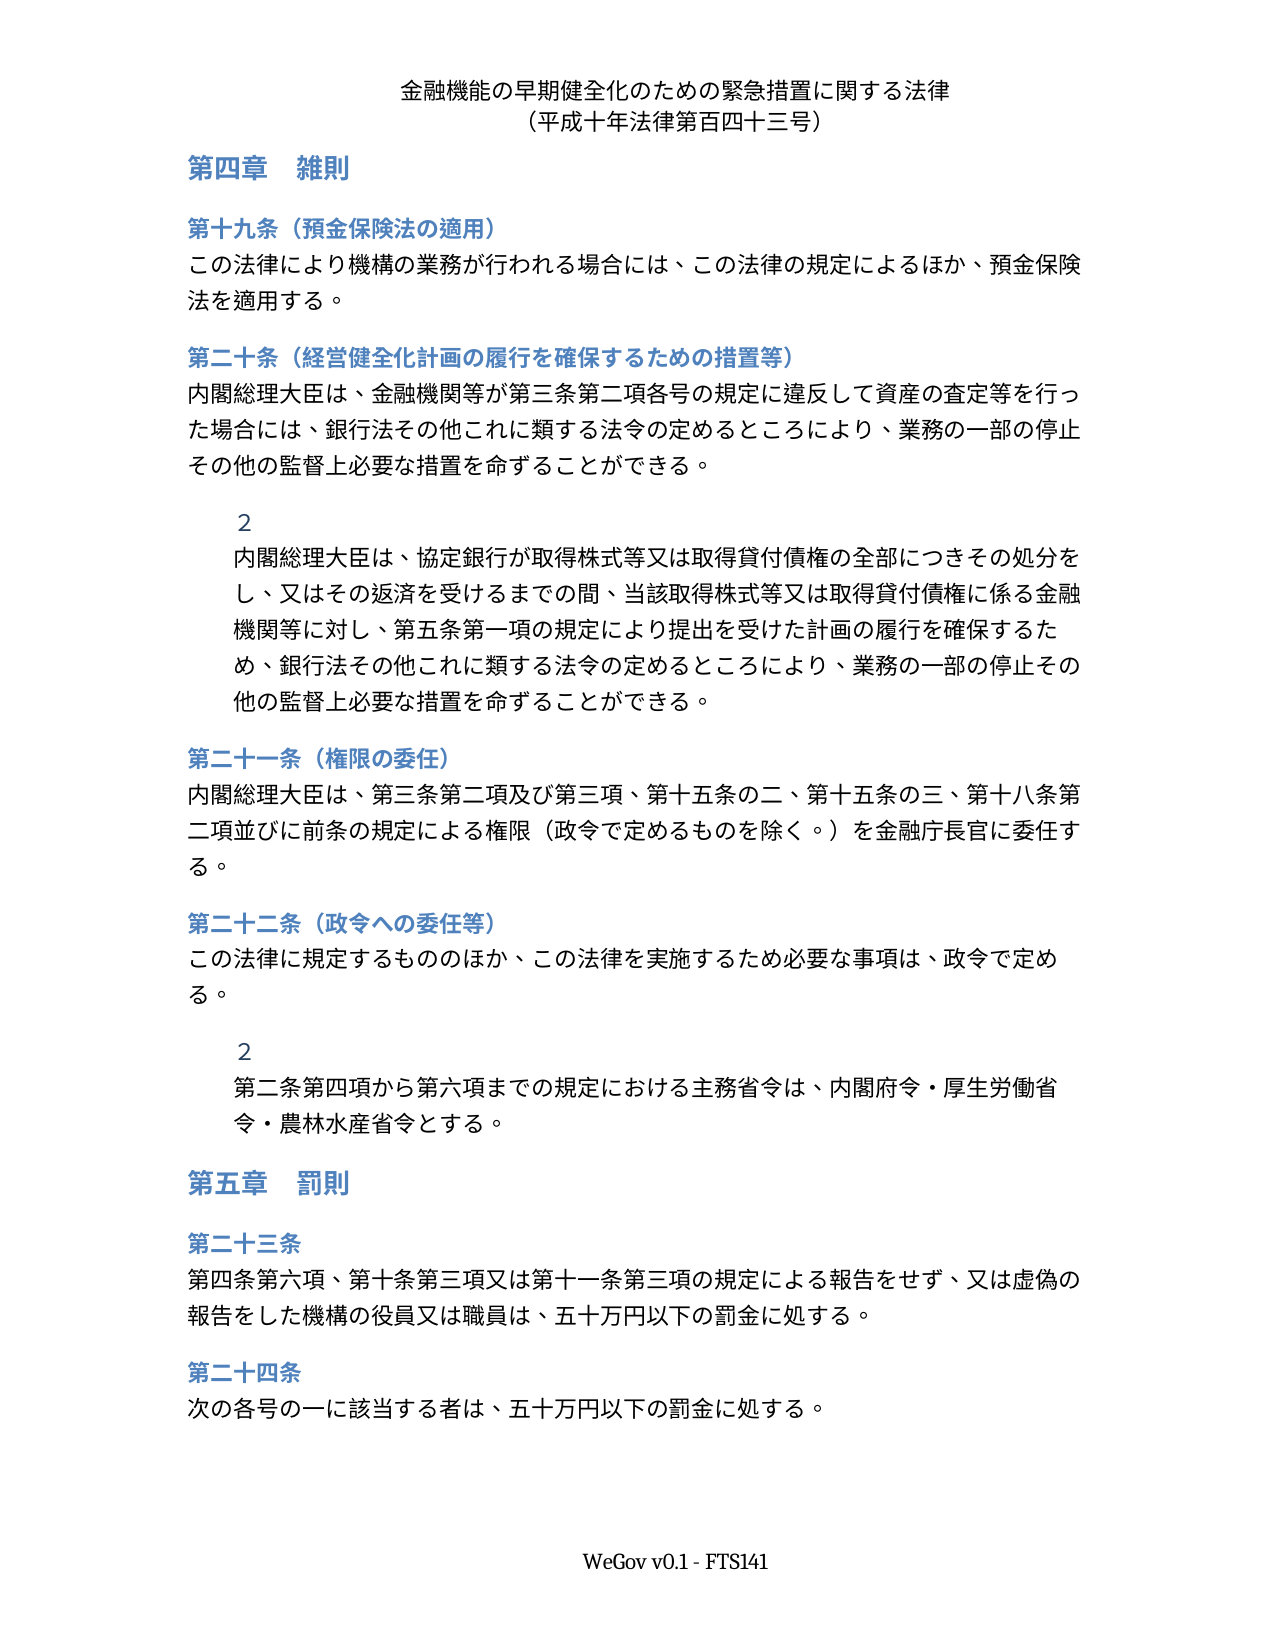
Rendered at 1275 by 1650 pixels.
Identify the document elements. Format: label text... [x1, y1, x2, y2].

subtitle 第二十三条 [187, 1228, 1087, 1259]
subtitle 第十九条（預金保険法の適用） [187, 213, 1087, 244]
text 第二条第四項から第六項までの規定における主務省令は、内閣府令・厚生労働省令・農林水産省令とする。 [233, 1072, 1087, 1139]
subtitle 第二十二条（政令への委任等） [187, 907, 1087, 939]
subtitle 第五章 罰則 [187, 1165, 1087, 1202]
text この法律に規定するもののほか、この法律を実施するため必要な事項は、政令で定める。 [187, 943, 1087, 1011]
text 第四条第六項、第十条第三項又は第十一条第三項の規定による報告をせず、又は虚偽の報告をした機構の役員又は職員は、五十万円以下の罰金に処する。 [187, 1264, 1087, 1331]
subtitle ２ [233, 506, 1087, 538]
text 内閣総理大臣は、協定銀行が取得株式等又は取得貸付債権の全部につきその処分をし、又はその返済を受けるまでの間、当該取得株式等又は取得貸付債権に係る金融機関等に対し、第五条第一項の規定により提出を受けた計画の履行を確保するため、銀行法その他これに類する法令の定めるところにより、業務の一部の停止その他の監督上必要な措置を命ずることができる。 [233, 542, 1087, 717]
text 次の各号の一に該当する者は、五十万円以下の罰金に処する。 [187, 1393, 1087, 1424]
subtitle 第四章 雑則 [187, 150, 1087, 187]
subtitle 第二十四条 [187, 1357, 1087, 1388]
text この法律により機構の業務が行われる場合には、この法律の規定によるほか、預金保険法を適用する。 [187, 249, 1087, 316]
subtitle ２ [233, 1036, 1087, 1067]
text 内閣総理大臣は、第三条第二項及び第三項、第十五条の二、第十五条の三、第十八条第二項並びに前条の規定による権限（政令で定めるものを除く。）を金融庁長官に委任する。 [187, 779, 1087, 882]
subtitle 第二十条（経営健全化計画の履行を確保するための措置等） [187, 342, 1087, 373]
text 内閣総理大臣は、金融機関等が第三条第二項各号の規定に違反して資産の査定等を行った場合には、銀行法その他これに類する法令の定めるところにより、業務の一部の停止その他の監督上必要な措置を命ずることができる。 [187, 378, 1087, 481]
subtitle 第二十一条（権限の委任） [187, 743, 1087, 774]
